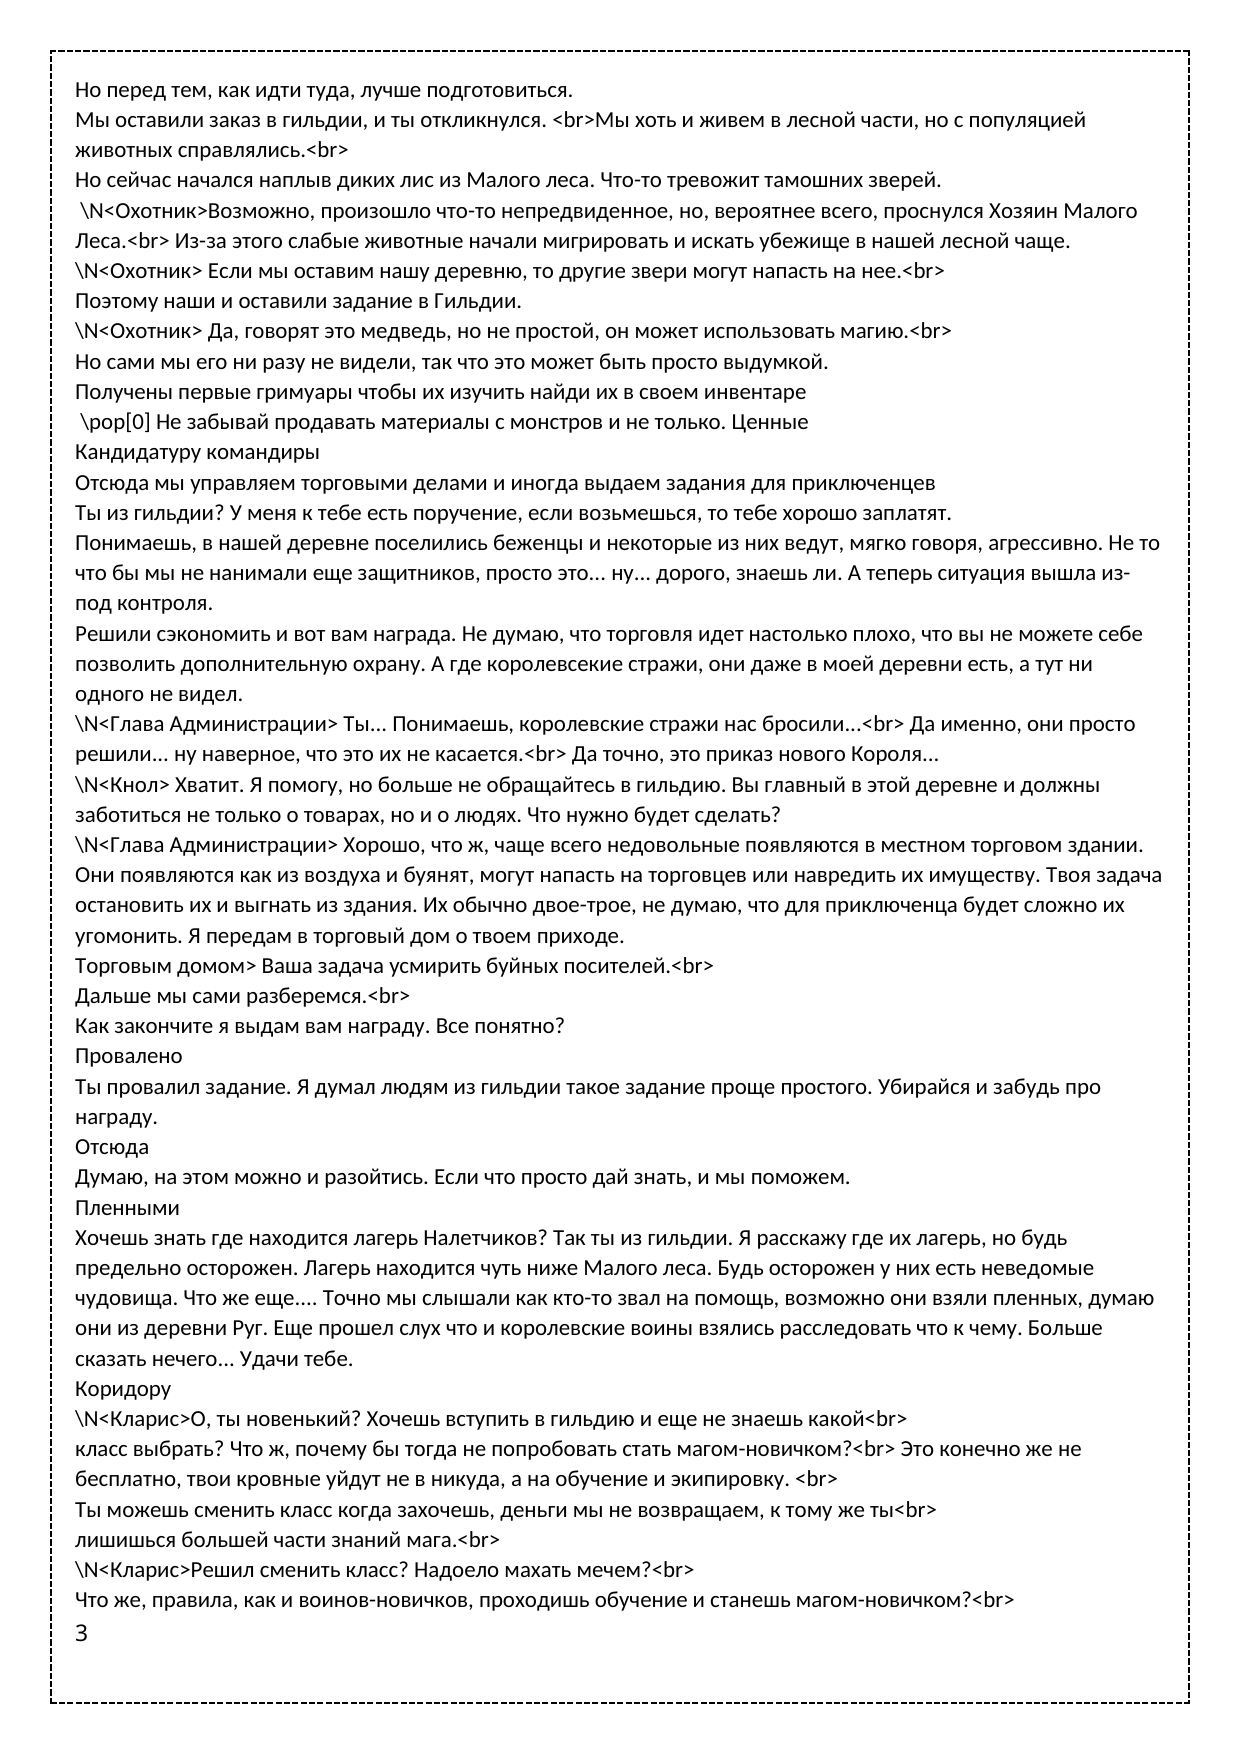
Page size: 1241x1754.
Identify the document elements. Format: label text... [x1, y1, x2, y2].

text Поэтому наши и оставили задание в Гильдии. [75, 286, 1165, 314]
text Ты из гильдии? У меня к тебе есть поручение, если возьмешься, то тебе хорошо заплатят. [75, 498, 1165, 526]
text Дальше мы сами разберемся.<br> [75, 981, 1165, 1009]
text \N<Кларис>Решил сменить класс? Надоело махать мечем?<br> [75, 1555, 1165, 1583]
text лишишься большей части знаний мага.<br> [75, 1525, 1165, 1553]
text \N<Глава Администрации> Ты... Понимаешь, королевские стражи нас бросили...<br> Да именно, они просто решили... ну наверное, что это их не касается.<br> Да точно, это приказ нового Короля... [75, 709, 1165, 768]
text \pop[0] Не забывай продавать материалы с монстров и не только. Ценные [75, 407, 1165, 435]
text \N<Кнол> Хватит. Я помогу, но больше не обращайтесь в гильдию. Вы главный в этой деревне и должны заботиться не только о товарах, но и о людях. Что нужно будет сделать? [75, 770, 1165, 828]
text Ты можешь сменить класс когда захочешь, деньги мы не возвращаем, к тому же ты<br> [75, 1495, 1165, 1523]
text Но сейчас начался наплыв диких лис из Малого леса. Что-то тревожит тамошних зверей. [75, 166, 1165, 194]
text Но перед тем, как идти туда, лучше подготовиться. [75, 75, 1165, 103]
text \N<Охотник> Да, говорят это медведь, но не простой, он может использовать магию.<br> [75, 317, 1165, 345]
text Хочешь знать где находится лагерь Налетчиков? Так ты из гильдии. Я расскажу где их лагерь, но будь предельно осторожен. Лагерь находится чуть ниже Малого леса. Будь осторожен у них есть неведомые чудовища. Что же еще.... Точно мы слышали как кто-то звал на помощь, возможно они взяли пленных, думаю они из деревни Руг. Еще прошел слух что и королевские воины взялись расследовать что к чему. Больше сказать нечего... Удачи тебе. [75, 1223, 1165, 1372]
text Ты провалил задание. Я думал людям из гильдии такое задание проще простого. Убирайся и забудь про награду. [75, 1072, 1165, 1130]
text Торговым домом> Ваша задача усмирить буйных посителей.<br> [75, 951, 1165, 979]
text Получены первые гримуары чтобы их изучить найди их в своем инвентаре [75, 377, 1165, 405]
text \N<Глава Администрации> Хорошо, что ж, чаще всего недовольные появляются в местном торговом здании. Они появляются как из воздуха и буянят, могут напасть на торговцев или навредить их имуществу. Твоя задача остановить их и выгнать из здания. Их обычно двое-трое, не думаю, что для приключенца будет сложно их угомонить. Я передам в торговый дом о твоем приходе. [75, 830, 1165, 949]
text Отсюда [75, 1132, 1165, 1160]
text Понимаешь, в нашей деревне поселились беженцы и некоторые из них ведут, мягко говоря, агрессивно. Не то что бы мы не нанимали еще защитников, просто это... ну... дорого, знаешь ли. А теперь ситуация вышла из-под контроля. [75, 528, 1165, 617]
text Решили сэкономить и вот вам награда. Не думаю, что торговля идет настолько плохо, что вы не можете себе позволить дополнительную охрану. А где королевсекие стражи, они даже в моей деревни есть, а тут ни одного не видел. [75, 619, 1165, 707]
text Отсюда мы управляем торговыми делами и иногда выдаем задания для приключенцев [75, 468, 1165, 496]
text Кандидатуру командиры [75, 437, 1165, 466]
text Коридору [75, 1374, 1165, 1402]
text \N<Кларис>О, ты новенький? Хочешь вступить в гильдию и еще не знаешь какой<br> [75, 1404, 1165, 1432]
text Мы оставили заказ в гильдии, и ты откликнулся. <br>Мы хоть и живем в лесной части, но с популяцией животных справлялись.<br> [75, 105, 1165, 163]
text Пленными [75, 1193, 1165, 1221]
text Думаю, на этом можно и разойтись. Если что просто дай знать, и мы поможем. [75, 1162, 1165, 1191]
text Что же, правила, как и воинов-новичков, проходишь обучение и станешь магом-новичком?<br> [75, 1585, 1165, 1613]
text \N<Охотник> Если мы оставим нашу деревню, то другие звери могут напасть на нее.<br> [75, 256, 1165, 284]
text класс выбрать? Что ж, почему бы тогда не попробовать стать магом-новичком?<br> Это конечно же не бесплатно, твои кровные уйдут не в никуда, а на обучение и экипировку. <br> [75, 1434, 1165, 1493]
text Провалено [75, 1042, 1165, 1070]
text Как закончите я выдам вам награду. Все понятно? [75, 1011, 1165, 1039]
text Но сами мы его ни разу не видели, так что это может быть просто выдумкой. [75, 347, 1165, 375]
